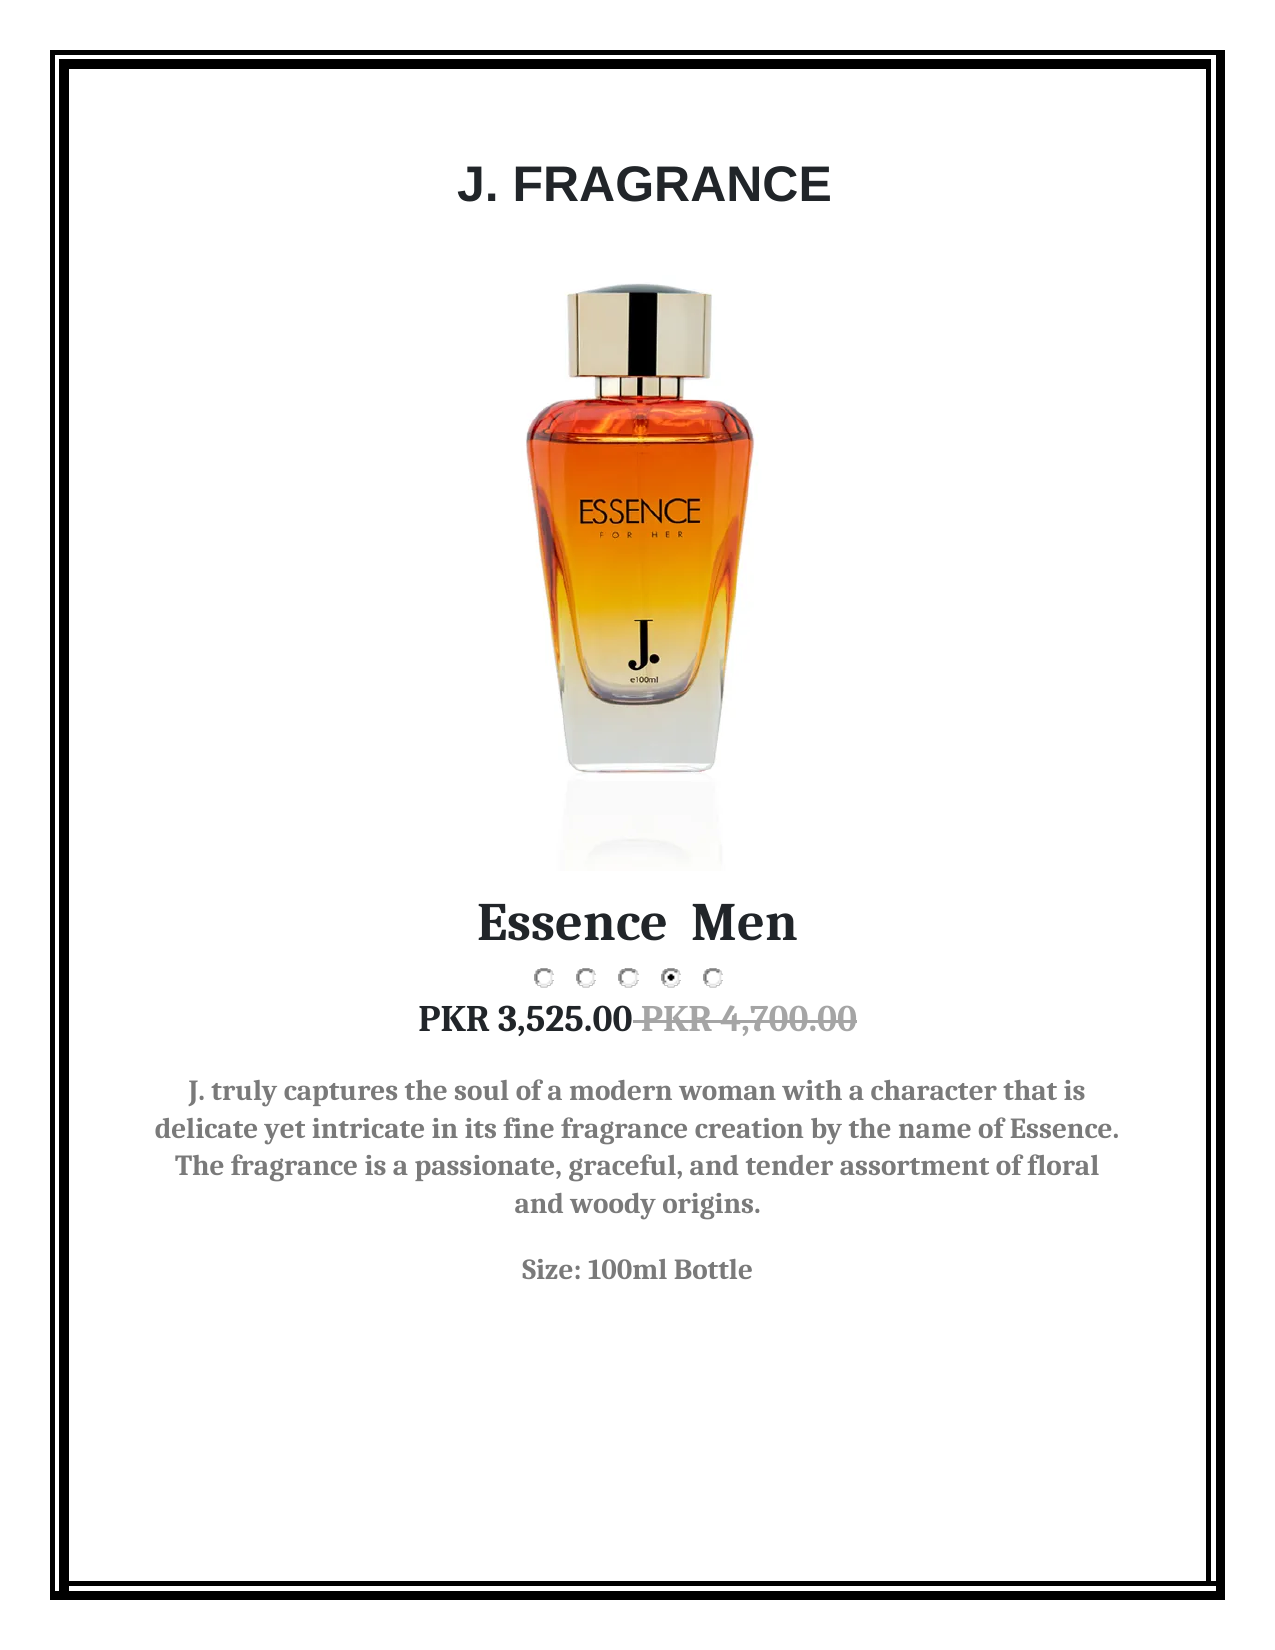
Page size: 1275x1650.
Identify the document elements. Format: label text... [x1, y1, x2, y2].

text Size: 100ml Bottle [150, 1249, 1125, 1287]
text PKR 3,525.00 PKR 4,700.00 [150, 998, 1125, 1041]
subtitle J. FRAGRANCE [150, 154, 1125, 212]
text J. truly captures the soul of a modern woman with a character that is delicate yet intricate in its fine fragrance creation by the name of Essence. The fragrance is a passionate, graceful, and tender assortment of floral and woody origins. [150, 1070, 1125, 1220]
text Essence Men [150, 892, 1125, 954]
